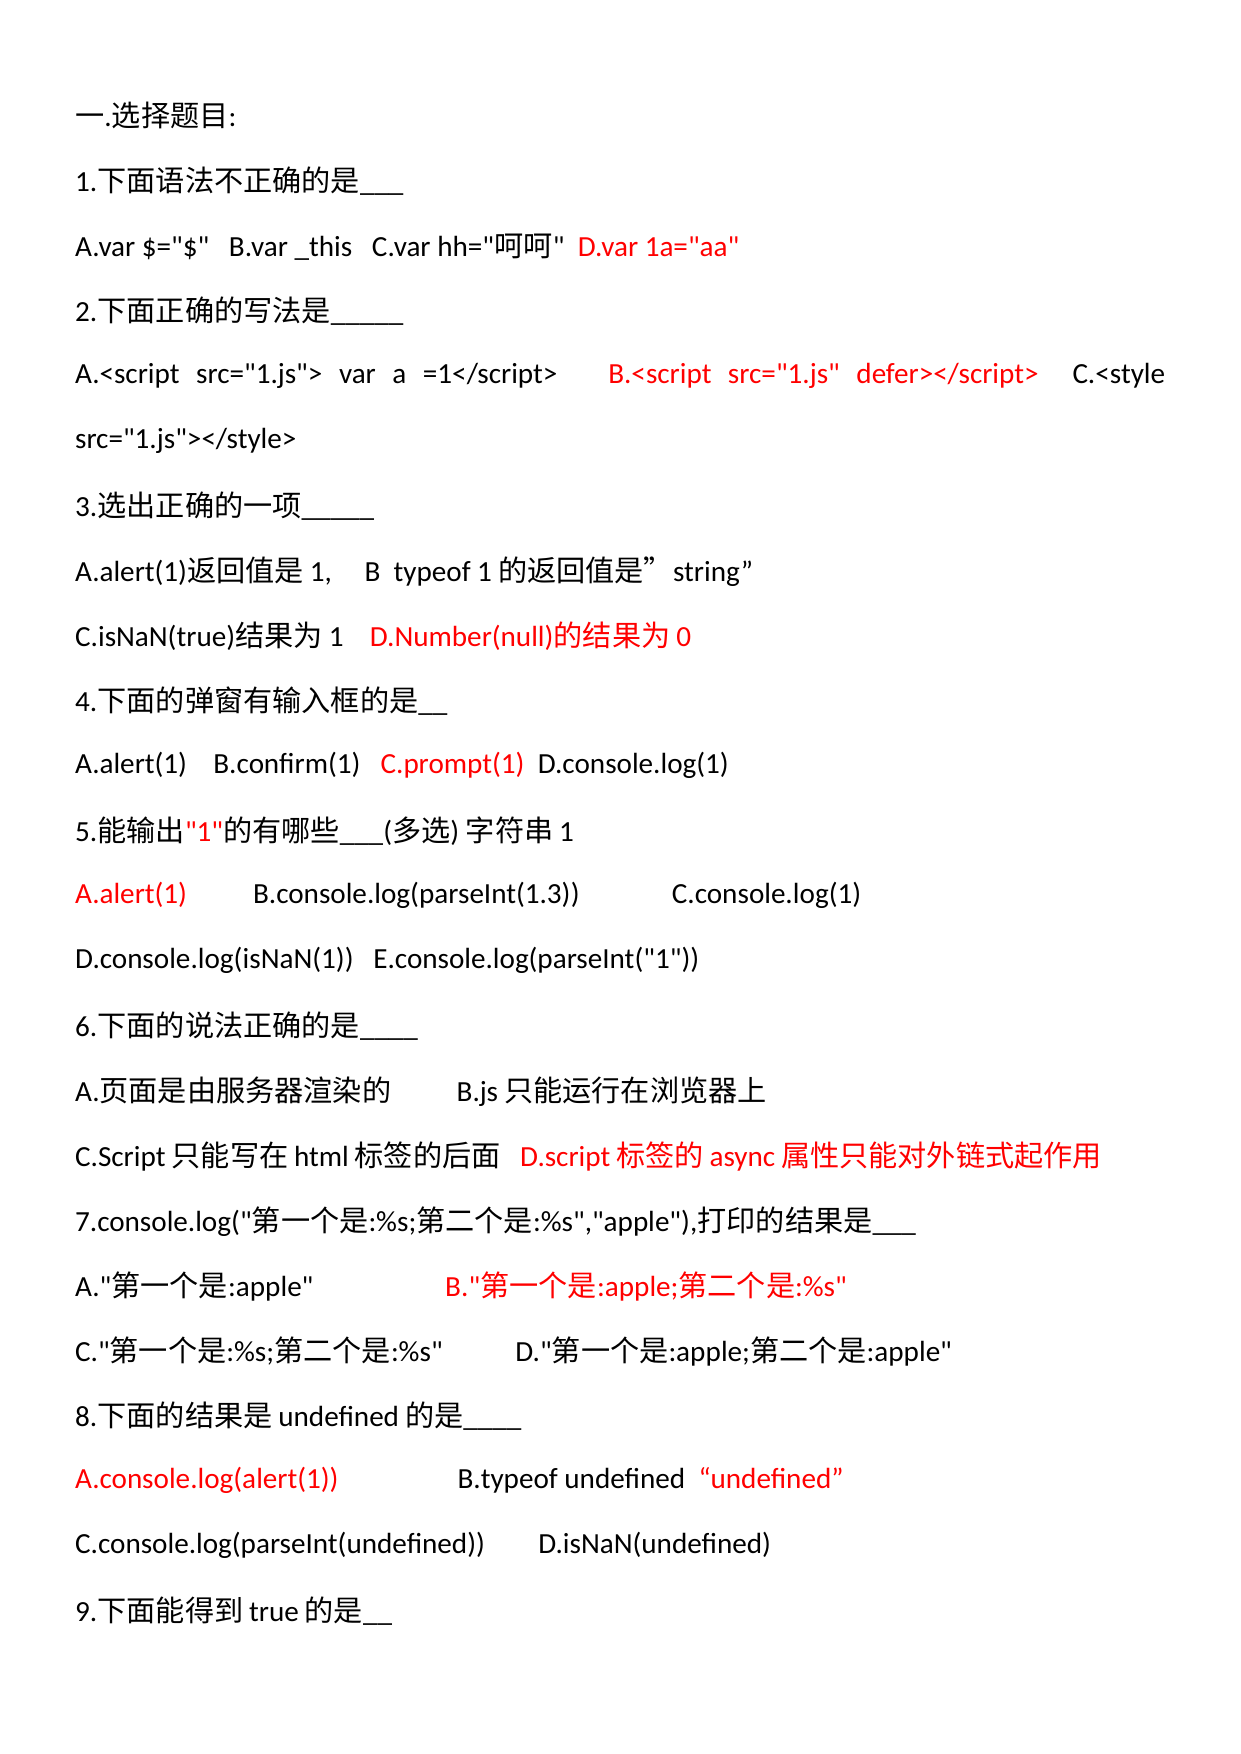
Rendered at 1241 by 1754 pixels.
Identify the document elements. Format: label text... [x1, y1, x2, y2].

text C.Script只能写在html标签的后面 D.script标签的async属性只能对外链式起作用 [75, 1121, 1165, 1186]
text C.console.log(parseInt(undefined)) D.isNaN(undefined) [75, 1511, 1165, 1576]
text A.alert(1) B.confirm(1) C.prompt(1) D.console.log(1) [75, 731, 1165, 796]
text 一.选择题目: [75, 81, 1165, 146]
text A.console.log(alert(1)) B.typeof undefined “undefined” [75, 1446, 1165, 1511]
text A.var $="$" B.var _this C.var hh="呵呵" D.var 1a="aa" [75, 211, 1165, 276]
text 4.下面的弹窗有输入框的是__ [75, 666, 1165, 731]
text 5.能输出"1"的有哪些___(多选) 字符串1 [75, 796, 1165, 861]
text 1.下面语法不正确的是___ [75, 146, 1165, 211]
text 2.下面正确的写法是_____ [75, 276, 1165, 341]
text A.alert(1) B.console.log(parseInt(1.3)) C.console.log(1) [75, 861, 1165, 926]
text C."第一个是:%s;第二个是:%s" D."第一个是:apple;第二个是:apple" [75, 1316, 1165, 1381]
text 7.console.log("第一个是:%s;第二个是:%s","apple"),打印的结果是___ [75, 1186, 1165, 1251]
text D.console.log(isNaN(1)) E.console.log(parseInt("1")) [75, 926, 1165, 991]
text A.页面是由服务器渲染的 B.js只能运行在浏览器上 [75, 1056, 1165, 1121]
text A.<script src="1.js"> var a =1</script> B.<script src="1.js" defer></script> C.<style src="1.js"></style> [75, 341, 1165, 471]
text 3.选出正确的一项_____ [75, 471, 1165, 536]
text 9.下面能得到true的是__ [75, 1576, 1165, 1641]
text A.alert(1)返回值是1, B typeof 1的返回值是”string” C.isNaN(true)结果为1 D.Number(null)的结果为0 [75, 536, 1165, 666]
text 6.下面的说法正确的是____ [75, 991, 1165, 1056]
text A."第一个是:apple" B."第一个是:apple;第二个是:%s" [75, 1251, 1165, 1316]
text 8.下面的结果是undefined的是____ [75, 1381, 1165, 1446]
